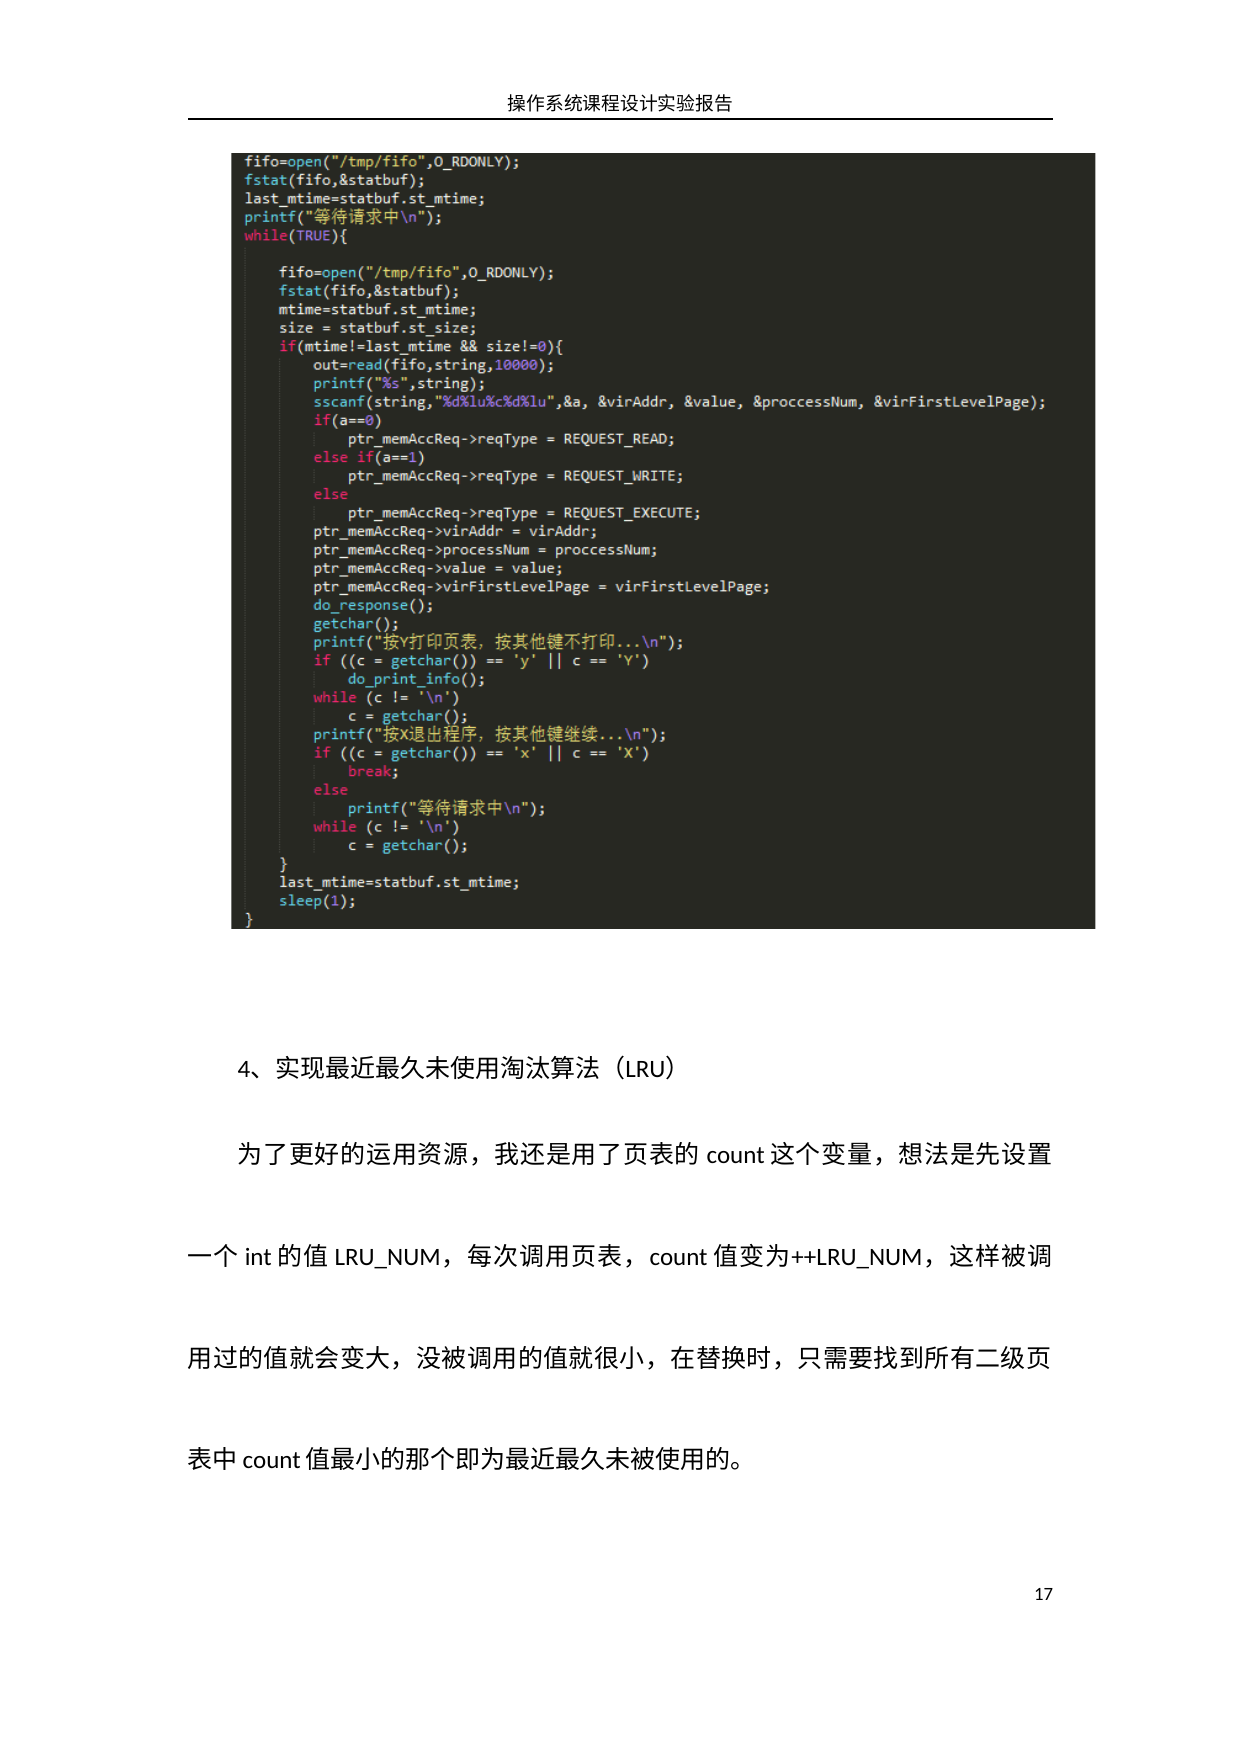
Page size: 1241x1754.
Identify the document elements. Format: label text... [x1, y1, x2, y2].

text 为了更好的运用资源，我还是用了页表的count这个变量，想法是先设置一个int的值LRU_NUM，每次调用页表，count值变为++LRU_NUM，这样被调用过的值就会变大，没被调用的值就很小，在替换时，只需要找到所有二级页表中count值最小的那个即为最近最久未被使用的。 [187, 1118, 1053, 1492]
text 4、实现最近最久未使用淘汰算法（LRU） [187, 1032, 1053, 1100]
picture [231, 153, 1096, 929]
